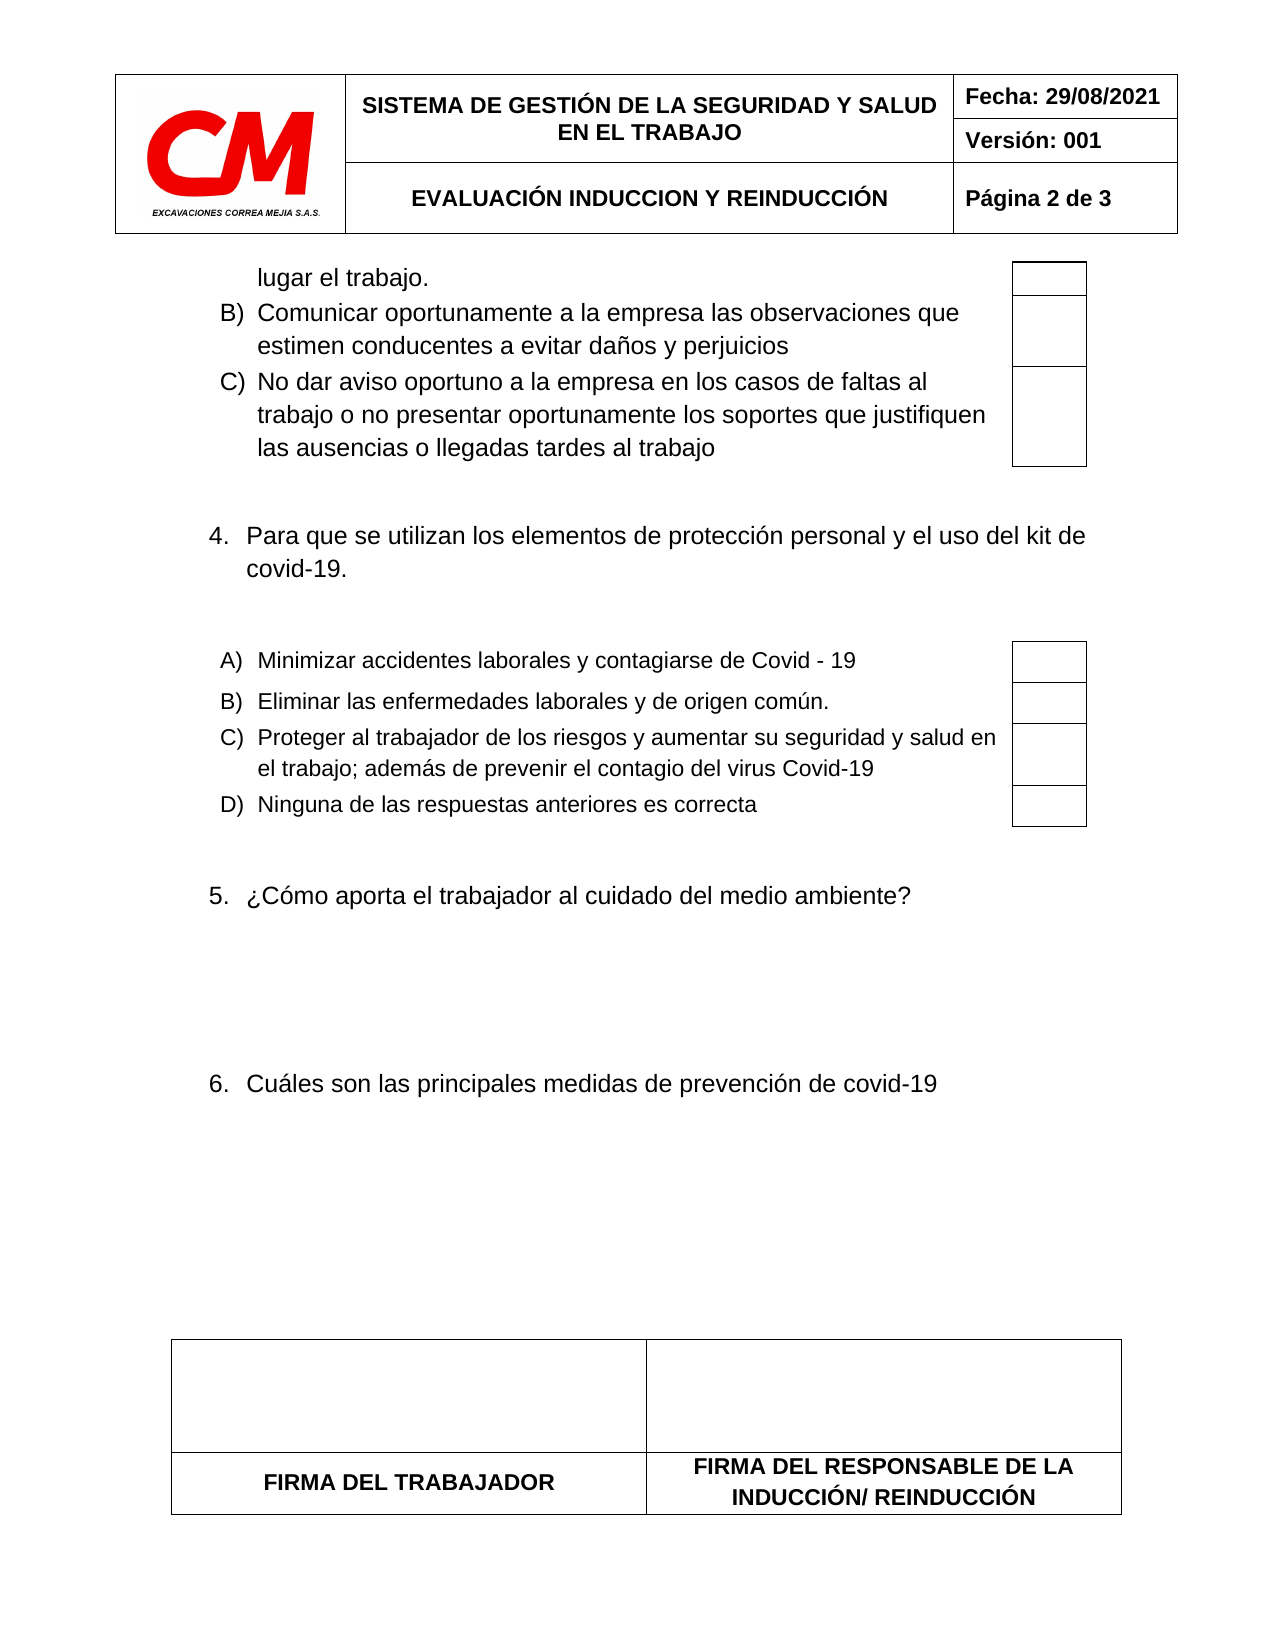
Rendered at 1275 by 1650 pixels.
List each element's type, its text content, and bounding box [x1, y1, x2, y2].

table_header [1013, 263, 1086, 295]
table_cell [1013, 786, 1086, 826]
list ¿Cómo aporta el trabajador al cuidado del medio ambiente? [209, 881, 1121, 910]
table_cell FIRMA DEL RESPONSABLE DE LA INDUCCIÓN/ REINDUCCIÓN [647, 1453, 1121, 1514]
table_cell [1013, 683, 1086, 723]
table_cell Eliminar las enfermedades laborales y de origen común. [171, 682, 1012, 723]
table_cell FIRMA DEL TRABAJADOR [172, 1453, 646, 1514]
table_cell Proteger al trabajador de los riesgos y aumentar su seguridad y salud en el trabajo; además de prevenir el contagio del virus Covid-19 [171, 723, 1012, 785]
table_cell [1013, 367, 1086, 466]
table_header [647, 1340, 1121, 1452]
table_cell Comunicar oportunamente a la empresa las observaciones que estimen conducentes a evitar daños y perjuicios [171, 295, 1012, 366]
table_cell No dar aviso oportuno a la empresa en los casos de faltas al trabajo o no presentar oportunamente los soportes que justifiquen las ausencias o llegadas tardes al trabajo [171, 366, 1012, 466]
picture [141, 88, 320, 219]
list Para que se utilizan los elementos de protección personal y el uso del kit de covid-19. [209, 521, 1121, 582]
table_header [172, 1340, 646, 1452]
table_header Faltar al trabajo sin justa causa de impedimento o sin permiso de la empresa, excepto en los casos de huelga, deben abandonar el lugar el trabajo. [171, 261, 1012, 295]
table_cell Ninguna de las respuestas anteriores es correcta [171, 785, 1012, 826]
table_header [1013, 642, 1086, 682]
list Cuáles son las principales medidas de prevención de covid-19 [209, 1069, 1121, 1098]
table_header Minimizar accidentes laborales y contagiarse de Covid - 19 [171, 641, 1012, 682]
table_cell [1013, 296, 1086, 366]
table_cell [1013, 724, 1086, 785]
